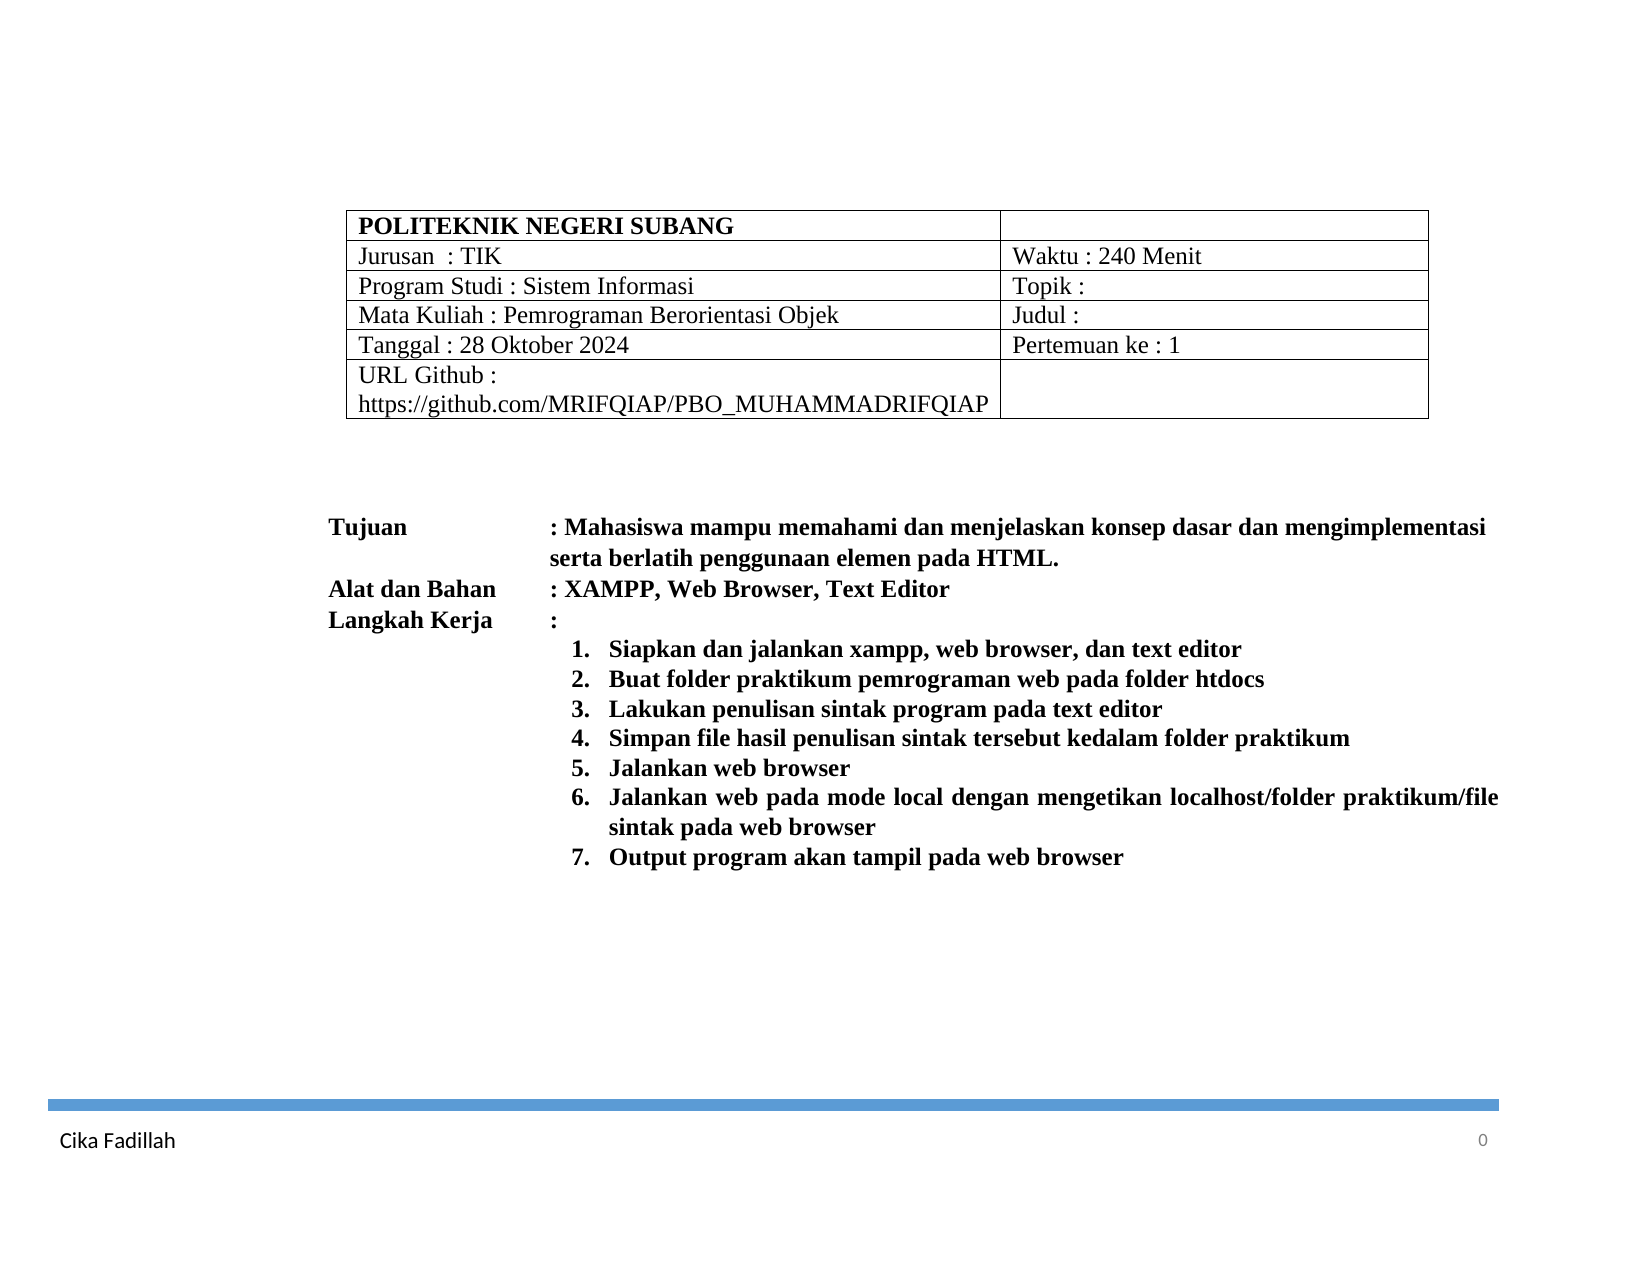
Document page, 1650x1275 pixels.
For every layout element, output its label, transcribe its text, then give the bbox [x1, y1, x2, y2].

table_header [1001, 211, 1428, 240]
text Langkah Kerja : [328, 605, 1499, 634]
table_cell Mata Kuliah : Pemrograman Berorientasi Objek [347, 301, 1000, 329]
list Jalankan web pada mode local dengan mengetikan localhost/folder praktikum/file sintak pada web browser [571, 782, 1499, 841]
list Jalankan web browser [571, 753, 1499, 782]
table_cell Tanggal : 28 Oktober 2024 [347, 330, 1000, 359]
subtitle Tujuan : Mahasiswa mampu memahami dan menjelaskan konsep dasar dan mengimplementasi serta berlatih penggunaan elemen pada HTML. [328, 512, 1499, 572]
list Siapkan dan jalankan xampp, web browser, dan text editor [571, 634, 1499, 663]
table_cell Pertemuan ke : 1 [1001, 330, 1428, 359]
table_header POLITEKNIK NEGERI SUBANG [347, 211, 1000, 240]
table_cell Program Studi : Sistem Informasi [347, 271, 1000, 299]
table_cell URL Github : https://github.com/MRIFQIAP/PBO_MUHAMMADRIFQIAP [347, 360, 1000, 418]
subtitle Alat dan Bahan : XAMPP, Web Browser, Text Editor [328, 574, 1499, 603]
table_cell Topik : [1001, 271, 1428, 299]
list Lakukan penulisan sintak program pada text editor [571, 694, 1499, 722]
table_cell [1001, 360, 1428, 418]
list Simpan file hasil penulisan sintak tersebut kedalam folder praktikum [571, 723, 1499, 752]
table_cell Judul : [1001, 301, 1428, 329]
table_cell Jurusan : TIK [347, 241, 1000, 270]
list Buat folder praktikum pemrograman web pada folder htdocs [571, 664, 1499, 693]
table_cell Waktu : 240 Menit [1001, 241, 1428, 270]
list Output program akan tampil pada web browser [571, 842, 1499, 870]
